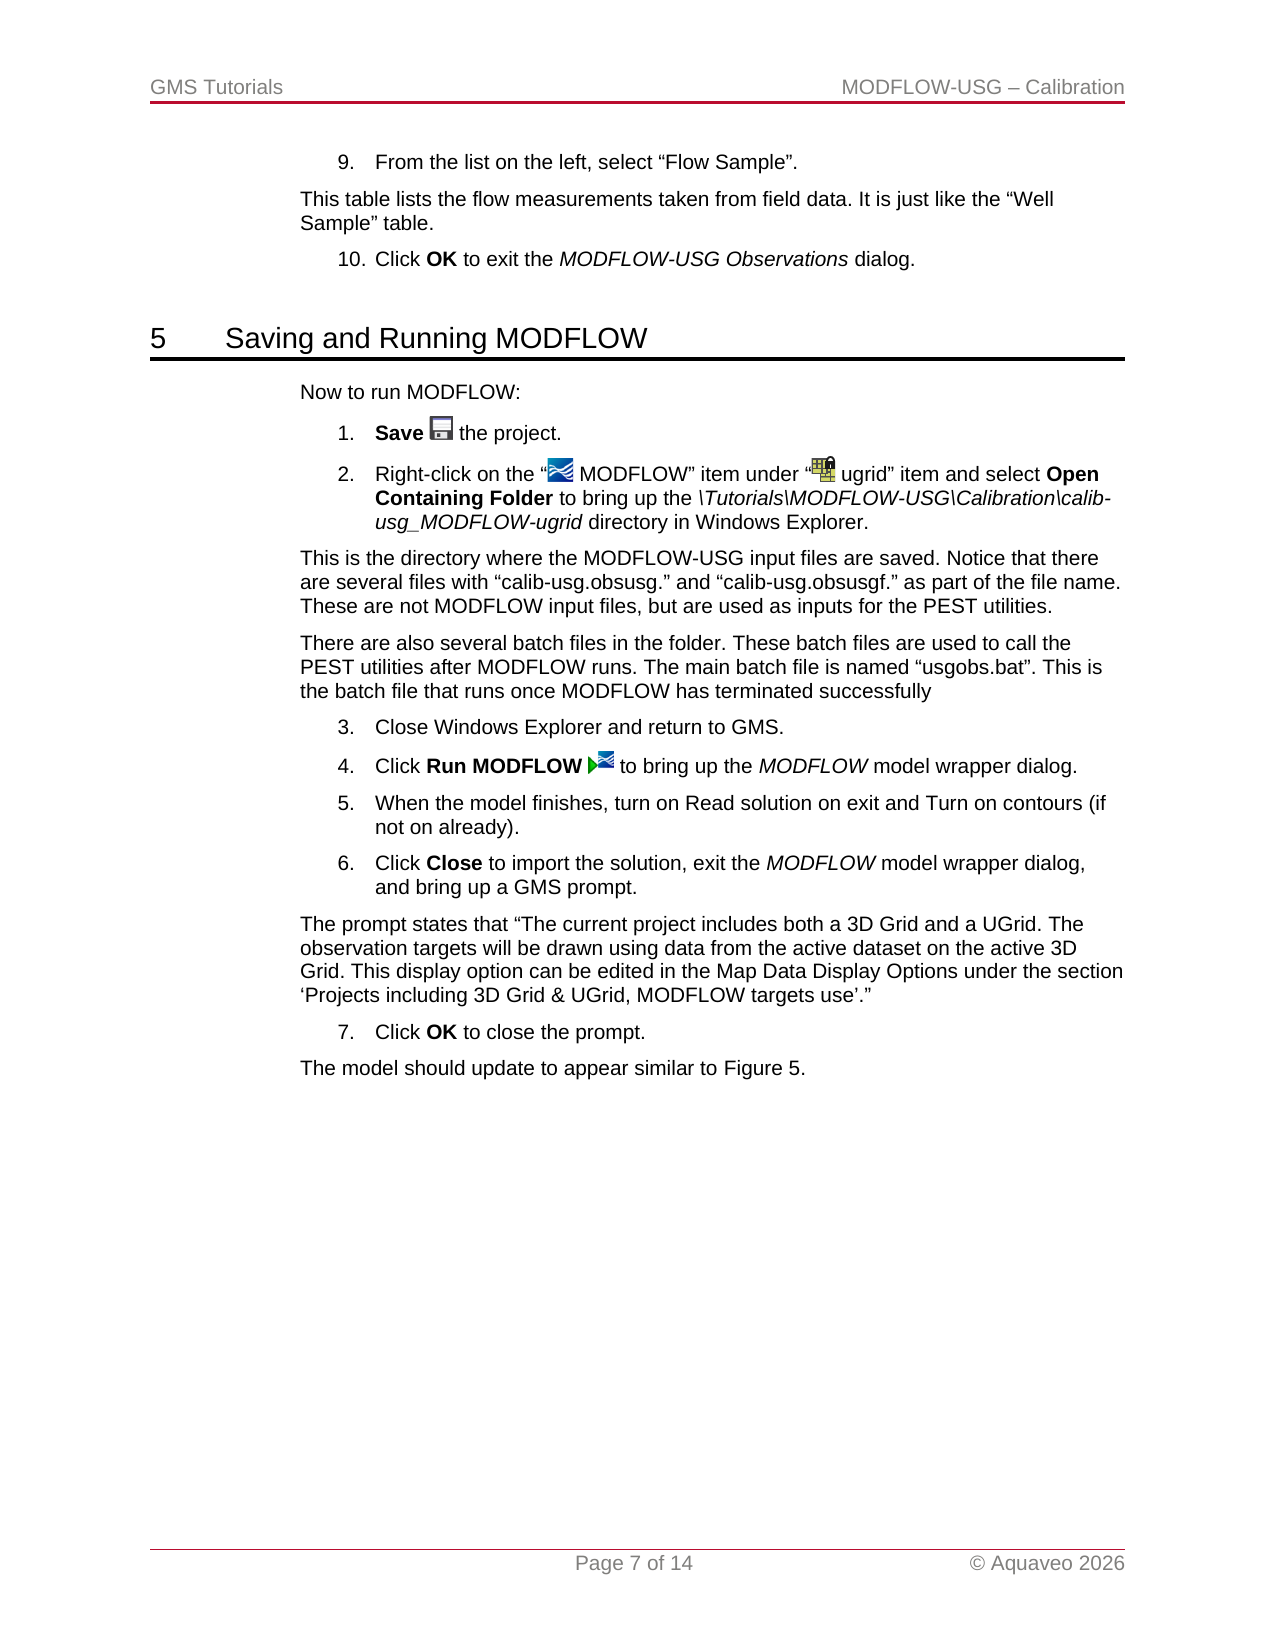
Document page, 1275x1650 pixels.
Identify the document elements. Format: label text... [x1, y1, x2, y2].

picture [429, 416, 453, 440]
list Close Windows Explorer and return to GMS. [337, 715, 1125, 739]
list Save the project. [337, 416, 1125, 444]
text There are also several batch files in the folder. These batch files are used to call the utilities after MODFLOW runs. The main batch file is named “usgobs.bat”. This is the batch file that runs once MODFLOW has terminated successfully [300, 631, 1125, 702]
list Click Close to import the solution, exit the MODFLOW model wrapper dialog, and bring up a GMS prompt. [337, 851, 1125, 899]
picture [588, 751, 614, 774]
picture [811, 456, 836, 482]
text The model should update to appear similar to Figure 5. [300, 1056, 1125, 1080]
subtitle Saving and Running MODFLOW [150, 321, 1125, 357]
text This table lists the flow measurements taken from field data. It is just like the “Well Sample” table. [300, 186, 1125, 234]
text Now to run MODFLOW: [300, 380, 1125, 404]
list Right-click on the “ MODFLOW” item under “ ugrid” item and select Open Containing Folder to bring up the \Tutorials\MODFLOW-USG\Calibration\calib-usg_MODFLOW-ugrid directory in Windows Explorer. [337, 457, 1125, 534]
picture [547, 458, 574, 482]
list Click OK to exit the MODFLOW-USG Observations dialog. [337, 247, 1125, 271]
text The prompt states that “The current project includes both a 3D Grid and a UGrid. The observation targets will be drawn using data from the active dataset on the active 3D Grid. This display option can be edited in the Map Data Display Options under the section ‘Projects including 3D Grid & UGrid, MODFLOW targets use’.” [300, 911, 1125, 1007]
text This is the directory where the MODFLOW-USG input files are saved. Notice that there are several files with “calib-usg.obsusg.” and “calib-usg.obsusgf.” as part of the file name. These are not MODFLOW input files, but are used as inputs for the utilities. [300, 546, 1125, 618]
list Click OK to close the prompt. [337, 1020, 1125, 1044]
list When the model finishes, turn on Read solution on exit and Turn on contours (if not on already). [337, 791, 1125, 838]
list From the list on the left, select “Flow Sample”. [337, 150, 1125, 174]
list Click Run MODFLOW to bring up the MODFLOW model wrapper dialog. [337, 751, 1125, 778]
